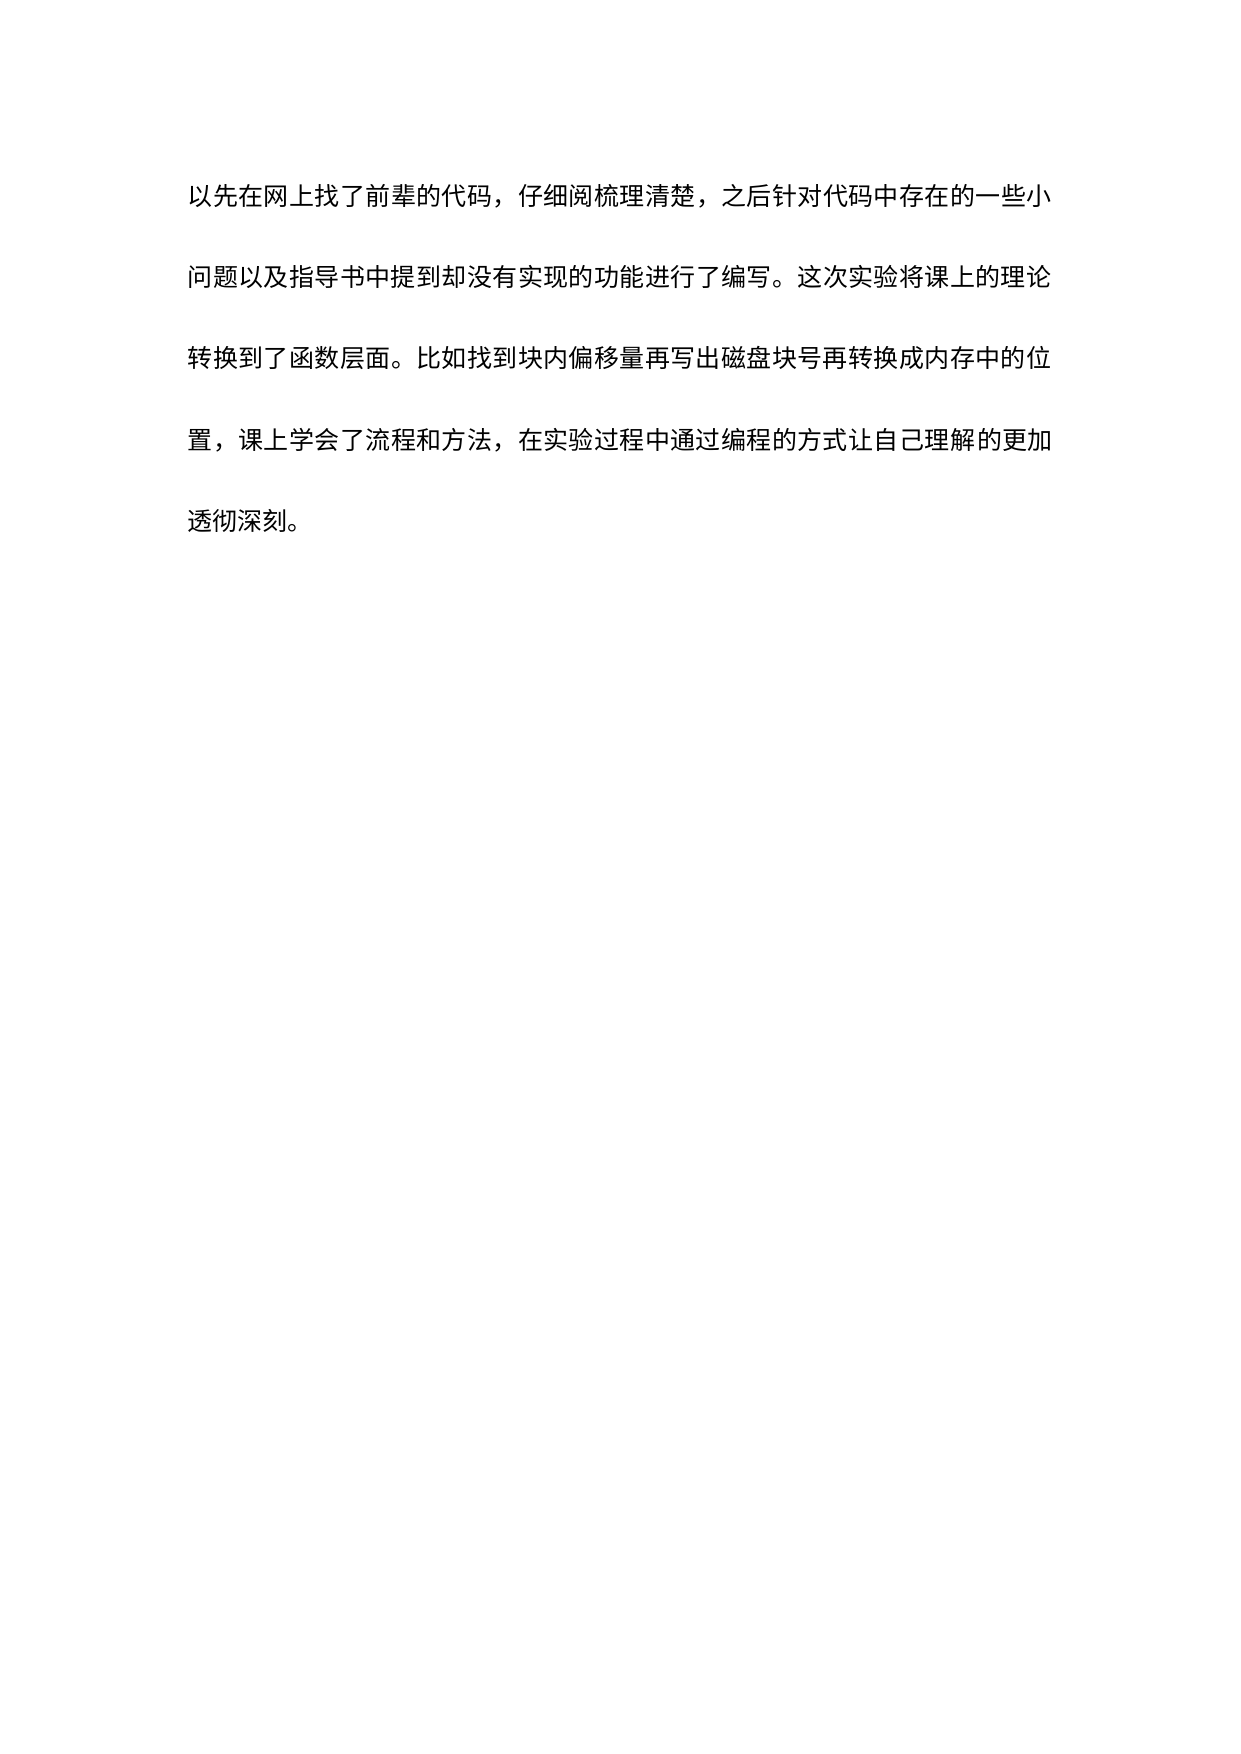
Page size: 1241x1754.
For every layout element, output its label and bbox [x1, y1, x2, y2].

text [187, 162, 1053, 552]
